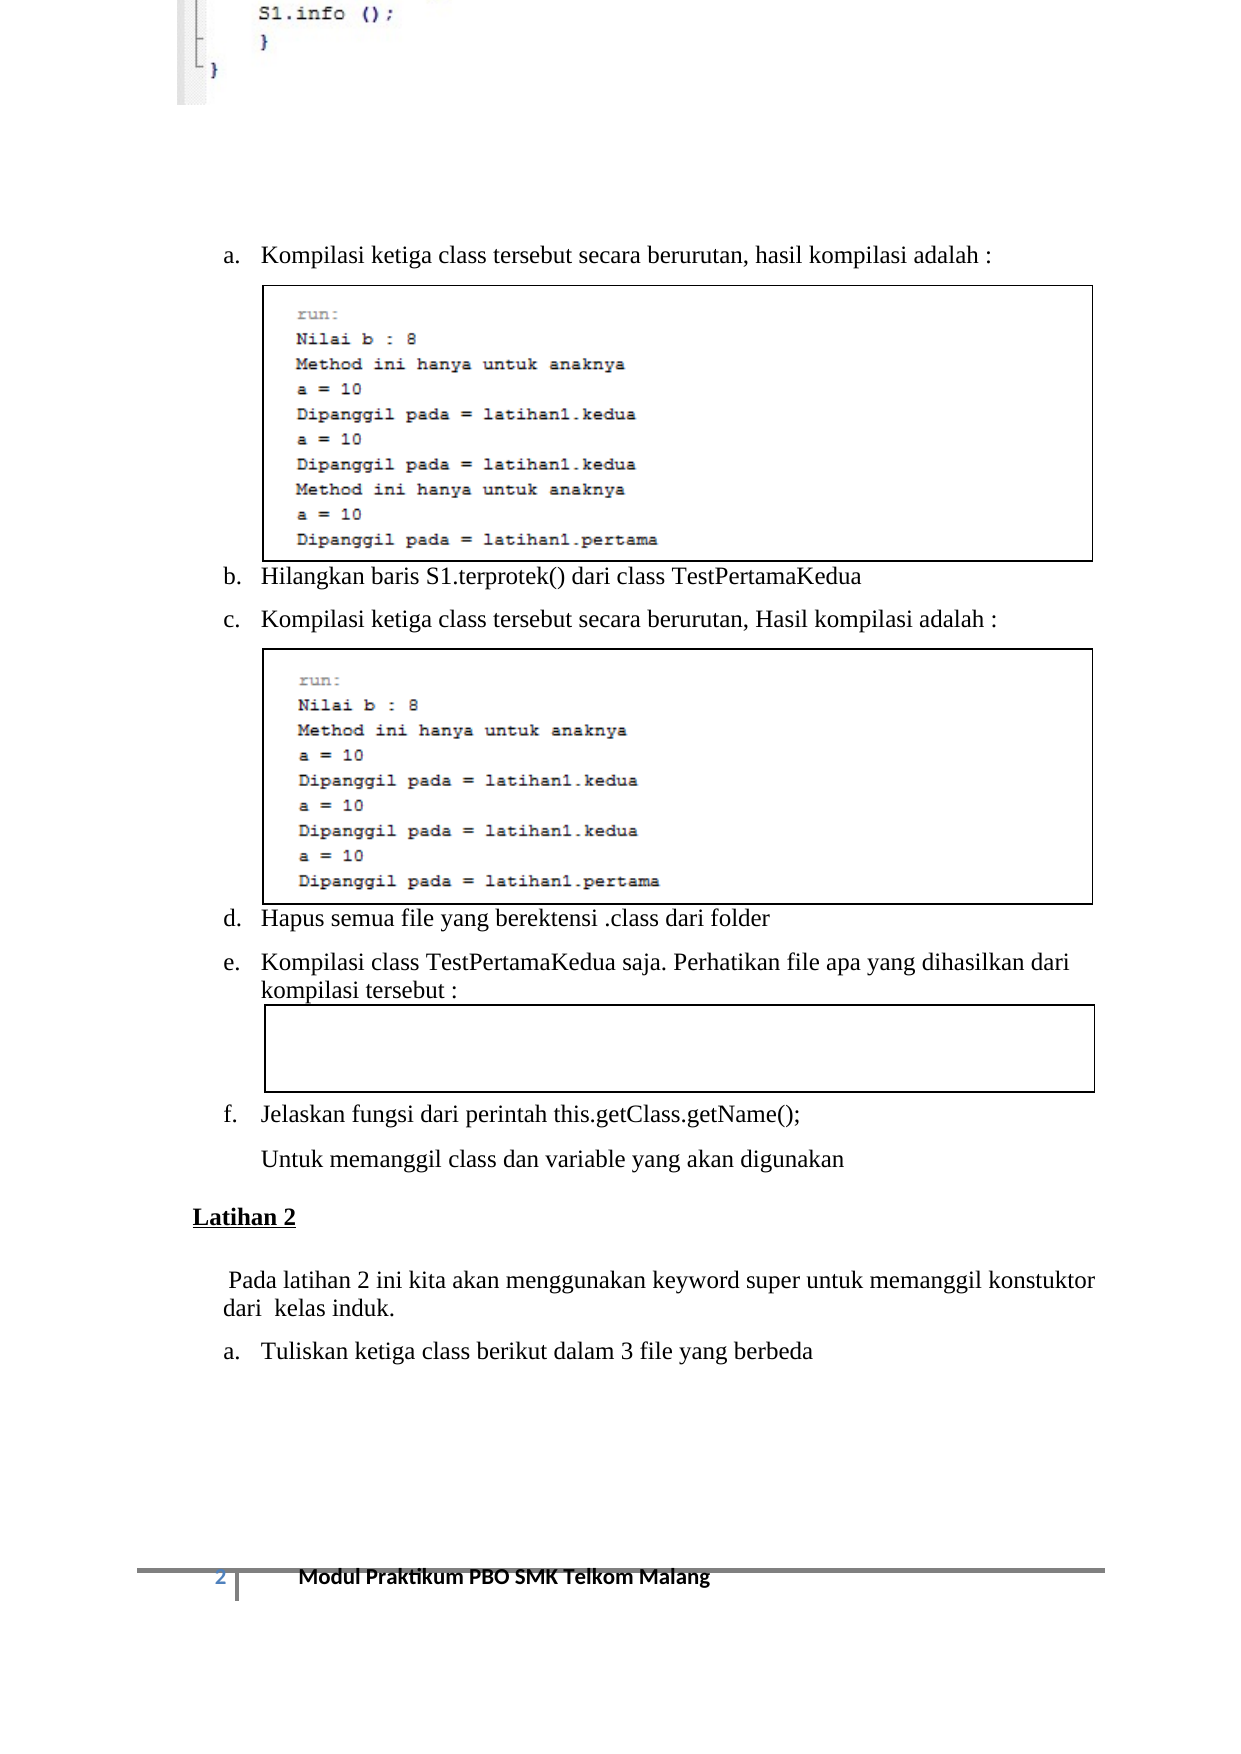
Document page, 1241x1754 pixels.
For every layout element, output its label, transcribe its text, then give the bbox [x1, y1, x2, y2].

picture [177, 0, 794, 105]
list Hilangkan baris S1.terprotek() dari class TestPertamaKedua [223, 562, 1095, 590]
list Jelaskan fungsi dari perintah this.getClass.getName(); [223, 1100, 1095, 1128]
table_header [264, 286, 1092, 560]
text Latihan 2 [192, 1202, 1096, 1231]
text Untuk memanggil class dan variable yang akan digunakan [261, 1144, 1095, 1172]
picture [278, 299, 809, 556]
list Kompilasi ketiga class tersebut secara berurutan, Hasil kompilasi adalah : [223, 605, 1095, 633]
list Hapus semua file yang berektensi .class dari folder [223, 904, 1095, 932]
list Kompilasi ketiga class tersebut secara berurutan, hasil kompilasi adalah : [223, 241, 1095, 269]
list Kompilasi class TestPertamaKedua saja. Perhatikan file apa yang dihasilkan dari kompilasi tersebut : [223, 948, 1095, 1004]
list Tuliskan ketiga class berikut dalam 3 file yang berbeda [223, 1337, 1095, 1365]
picture [283, 662, 717, 899]
table_header [264, 650, 1092, 903]
text Pada latihan 2 ini kita akan menggunakan keyword super untuk memanggil konstuktor dari kelas induk. [222, 1266, 1095, 1322]
